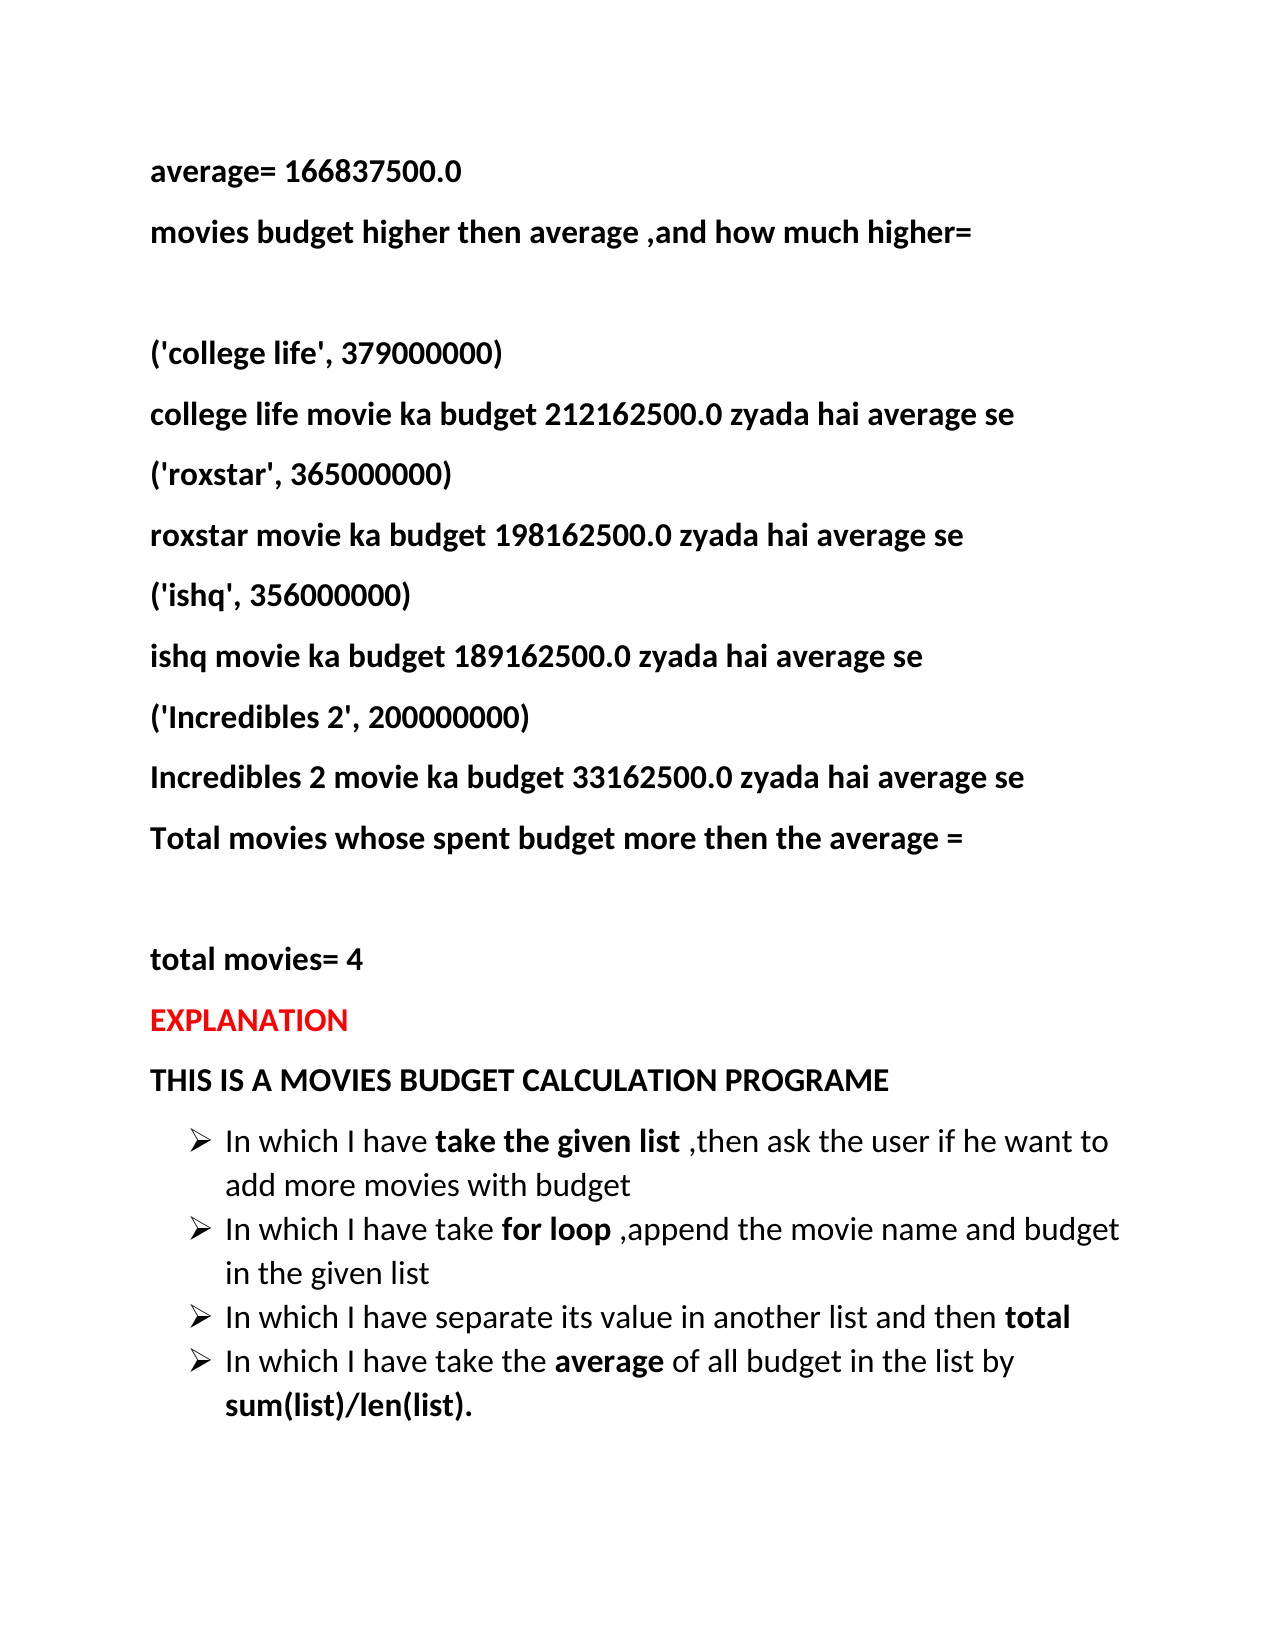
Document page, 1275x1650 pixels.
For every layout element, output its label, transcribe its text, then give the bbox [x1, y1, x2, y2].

text average= 166837500.0 [150, 150, 1125, 191]
text EXPLANATION [150, 999, 1125, 1039]
text ('ishq', 356000000) [150, 574, 1125, 615]
text ishq movie ka budget 189162500.0 zyada hai average se [150, 635, 1125, 676]
text total movies= 4 [150, 938, 1125, 979]
list In which I have separate its value in another list and then total [187, 1296, 1125, 1337]
list In which I have take for loop ,append the movie name and budget in the given list [187, 1208, 1125, 1293]
text ('roxstar', 365000000) [150, 453, 1125, 494]
text Incredibles 2 movie ka budget 33162500.0 zyada hai average se [150, 756, 1125, 797]
text movies budget higher then average ,and how much higher= [150, 211, 1125, 251]
text Total movies whose spent budget more then the average = [150, 817, 1125, 858]
text college life movie ka budget 212162500.0 zyada hai average se [150, 392, 1125, 433]
text THIS IS A MOVIES BUDGET CALCULATION PROGRAME [150, 1059, 1125, 1100]
list In which I have take the given list ,then ask the user if he want to add more movies with budget [187, 1120, 1125, 1205]
list In which I have take the average of all budget in the list by sum(list)/len(list). [187, 1340, 1125, 1424]
text ('Incredibles 2', 200000000) [150, 696, 1125, 736]
text ('college life', 379000000) [150, 332, 1125, 373]
text roxstar movie ka budget 198162500.0 zyada hai average se [150, 514, 1125, 554]
